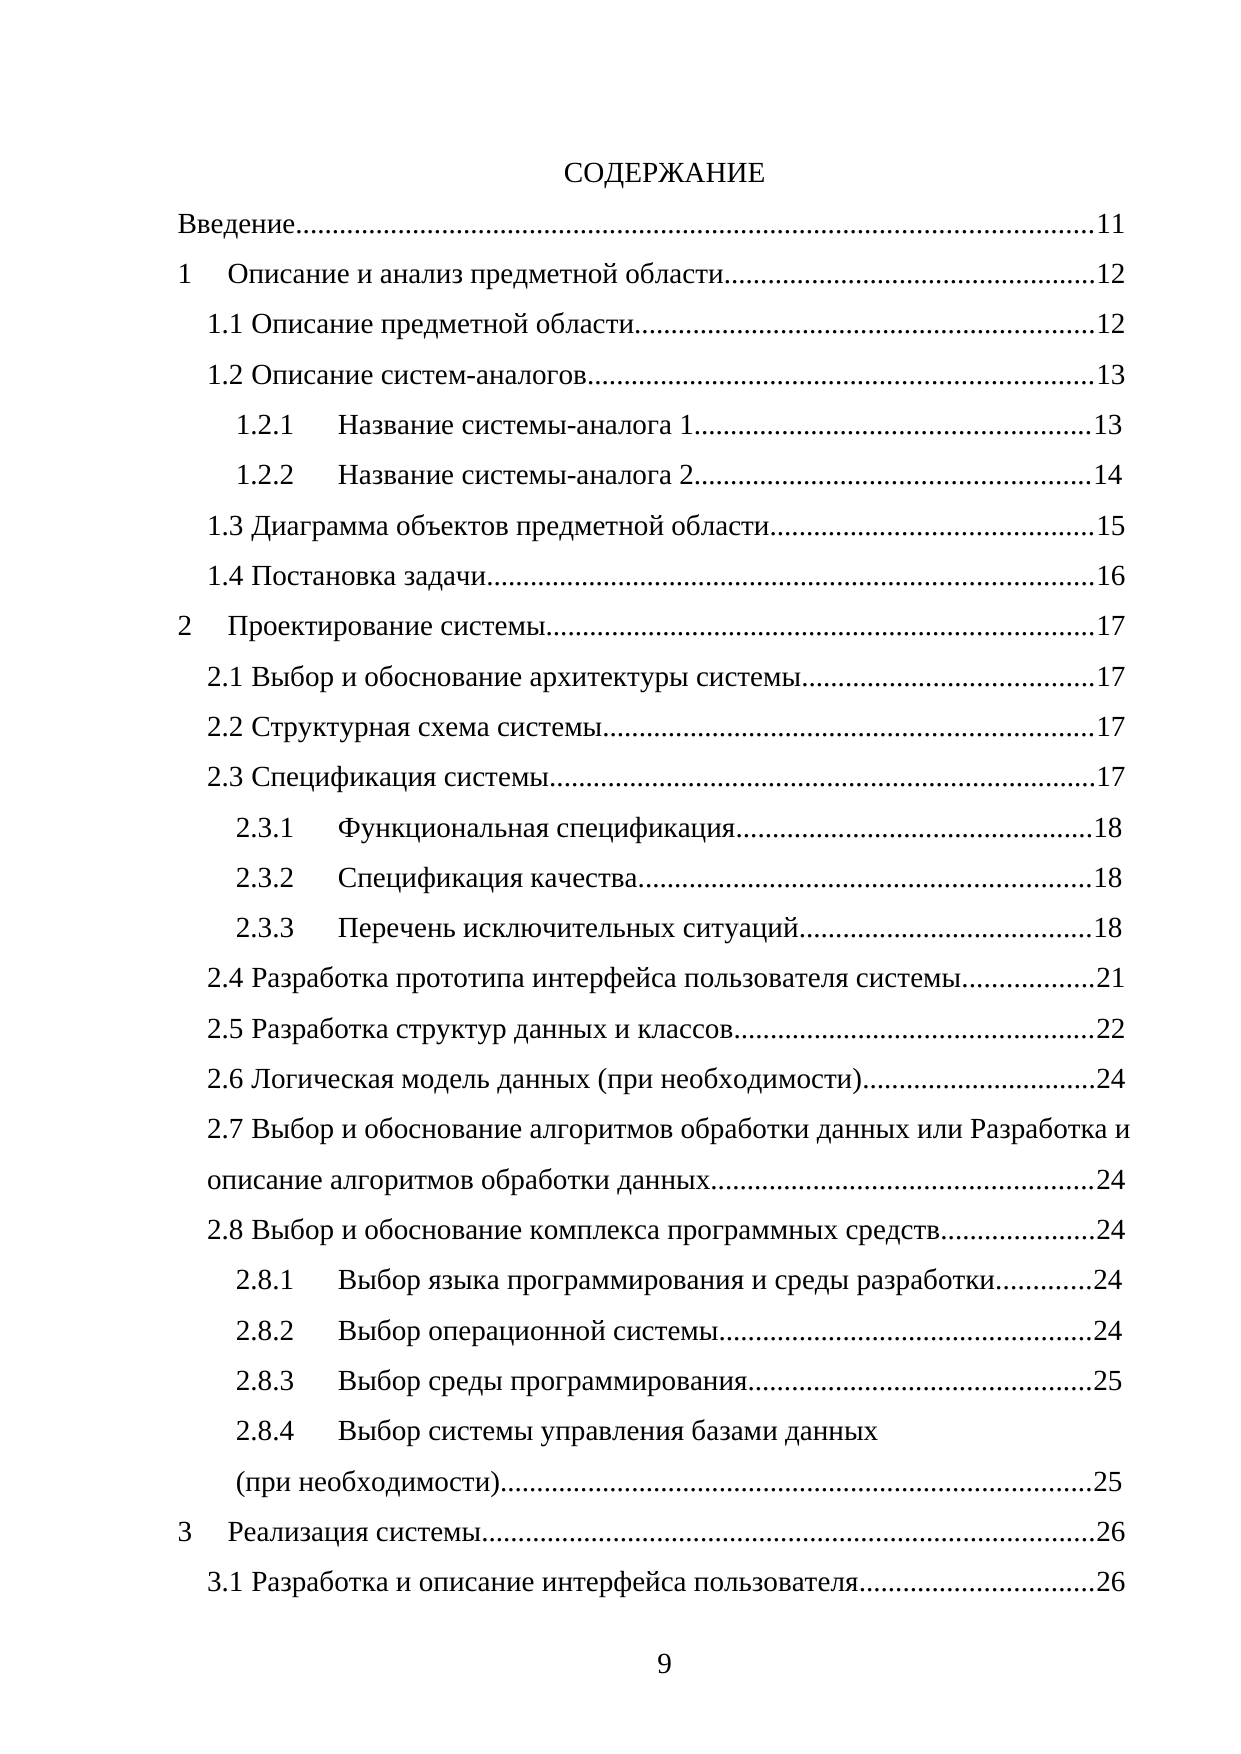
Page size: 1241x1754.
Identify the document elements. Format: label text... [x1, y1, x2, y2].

text 1.4 Постановка задачи 16 [207, 558, 1152, 592]
text 2.8.2 Выбор операционной системы 24 [236, 1313, 1152, 1346]
text 2.5 Разработка структур данных и классов 22 [207, 1011, 1152, 1044]
text 2.7 Выбор и обоснование алгоритмов обработки данных или Разработка и описание алгоритмов обработки данных 24 [207, 1112, 1152, 1195]
text 2.8.1 Выбор языка программирования и среды разработки 24 [236, 1262, 1152, 1296]
text 3.1 Разработка и описание интерфейса пользователя 26 [207, 1564, 1152, 1598]
text 1.2.2 Название системы-аналога 2 14 [236, 457, 1152, 491]
text 2.8.3 Выбор среды программирования 25 [236, 1363, 1152, 1397]
text 1.1 Описание предметной области 12 [207, 307, 1152, 340]
text 2.1 Выбор и обоснование архитектуры системы 17 [207, 659, 1152, 692]
text 2.3.3 Перечень исключительных ситуаций 18 [236, 910, 1152, 944]
text 1.3 Диаграмма объектов предметной области 15 [207, 508, 1152, 541]
text 2.3.2 Спецификация качества 18 [236, 860, 1152, 893]
text 2 Проектирование системы 17 [177, 608, 1152, 642]
text Введение 11 [177, 206, 1152, 239]
text 2.8.4 Выбор системы управления базами данных (при необходимости) 25 [236, 1413, 1152, 1497]
text 2.2 Структурная схема системы 17 [207, 709, 1152, 743]
text 2.8 Выбор и обоснование комплекса программных средств 24 [207, 1212, 1152, 1246]
text СОДЕРЖАНИЕ [177, 156, 1152, 189]
text 1.2.1 Название системы-аналога 1 13 [236, 407, 1152, 441]
text 2.3.1 Функциональная спецификация 18 [236, 810, 1152, 843]
text 1.2 Описание систем-аналогов 13 [207, 357, 1152, 390]
text 3 Реализация системы 26 [177, 1514, 1152, 1548]
text 2.4 Разработка прототипа интерфейса пользователя системы 21 [207, 961, 1152, 994]
text 2.3 Спецификация системы 17 [207, 759, 1152, 793]
text 1 Описание и анализ предметной области 12 [177, 256, 1152, 290]
text 2.6 Логическая модель данных (при необходимости) 24 [207, 1061, 1152, 1095]
